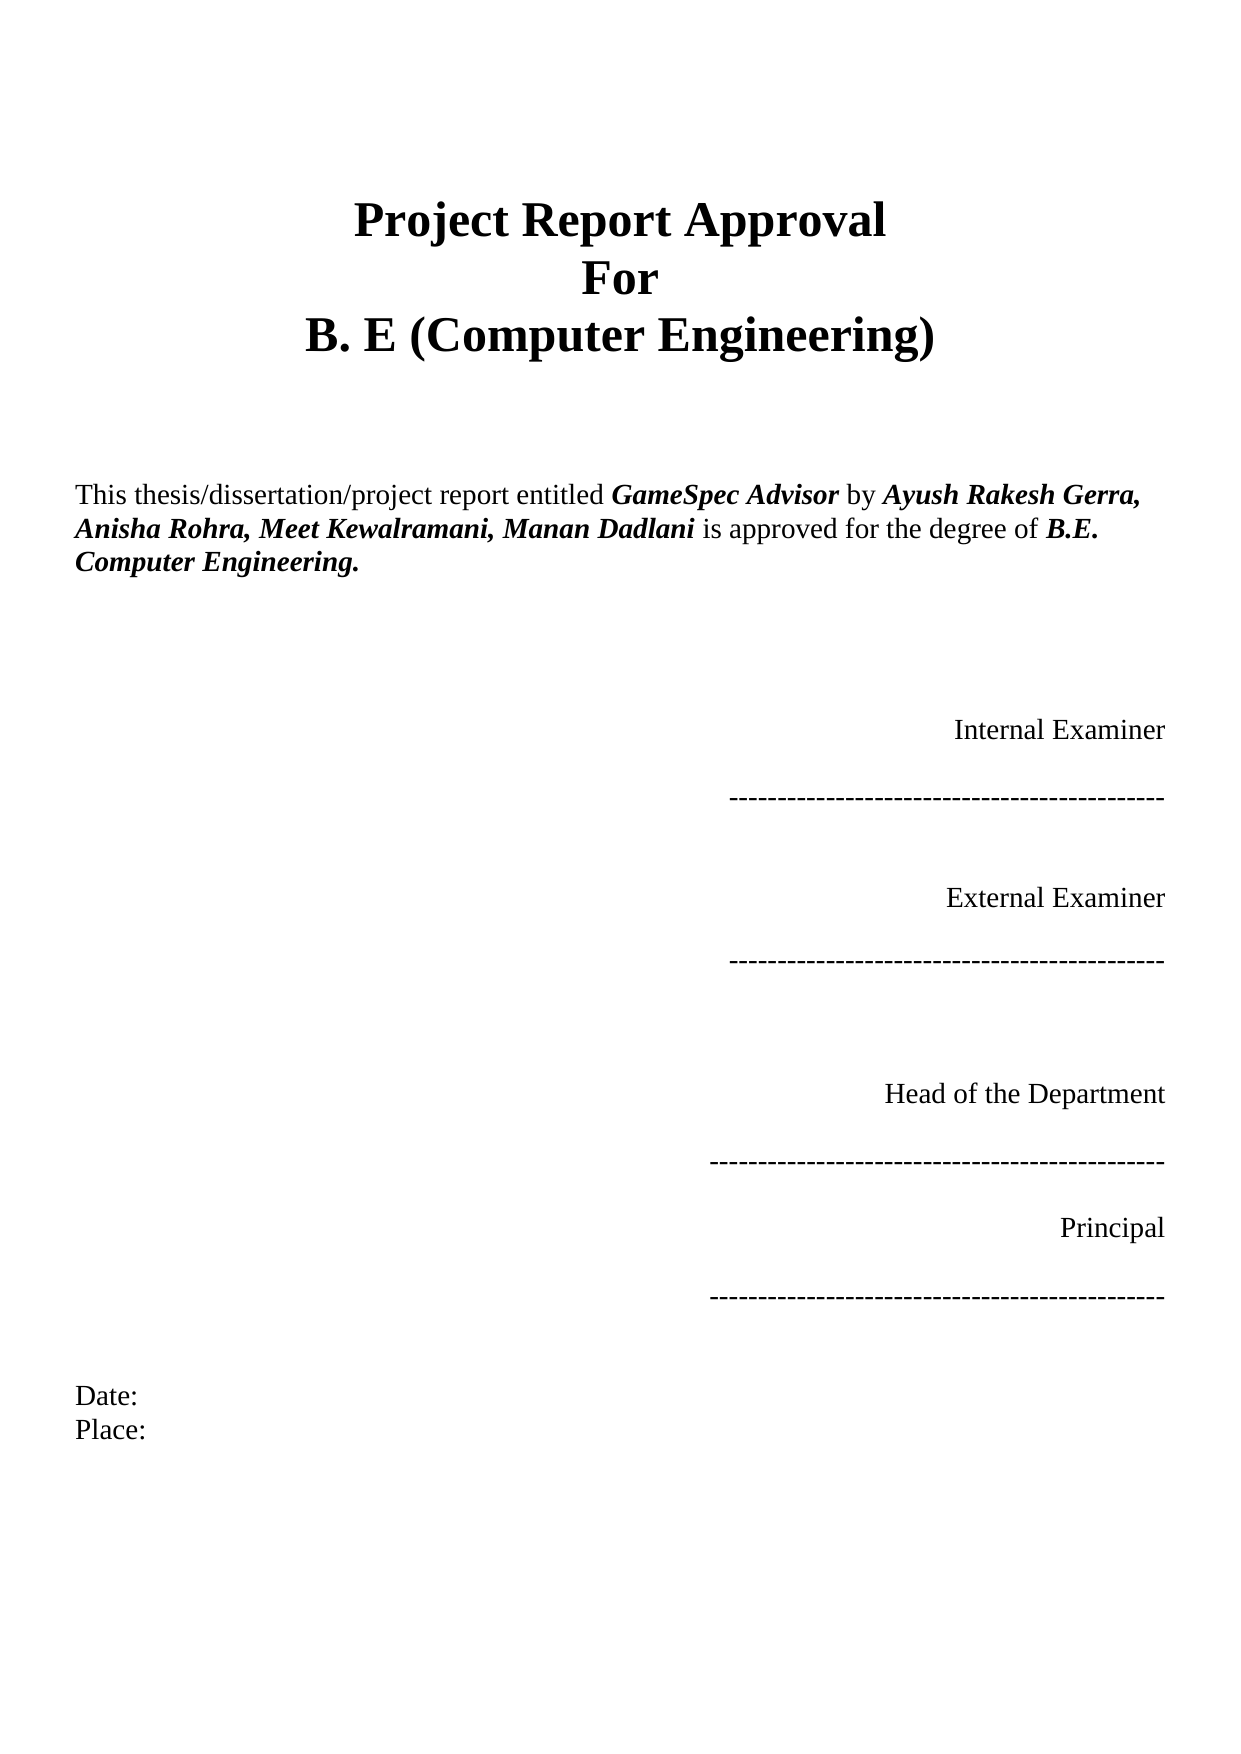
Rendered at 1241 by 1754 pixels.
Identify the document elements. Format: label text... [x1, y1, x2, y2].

text Internal Examiner [75, 712, 1165, 746]
text Project Report Approval [75, 190, 1165, 247]
text B. E (Computer Engineering) [75, 305, 1165, 362]
text For [75, 247, 1165, 305]
text External Examiner [75, 880, 1165, 913]
text Place: [75, 1412, 1165, 1445]
text Principal [75, 1211, 1165, 1244]
text ----------------------------------------------- [75, 1143, 1165, 1177]
text Date: [75, 1378, 1165, 1412]
text ----------------------------------------------- [75, 1278, 1165, 1311]
text Head of the Department [75, 1076, 1165, 1110]
text This thesis/dissertation/project report entitled GameSpec Advisor by Ayush Rakesh Gerra, Anisha Rohra, Meet Kewalramani, Manan Dadlani is approved for the degree of B.E. Computer Engineering. [75, 477, 1165, 578]
text --------------------------------------------- [75, 942, 1165, 976]
text --------------------------------------------- [75, 779, 1165, 813]
